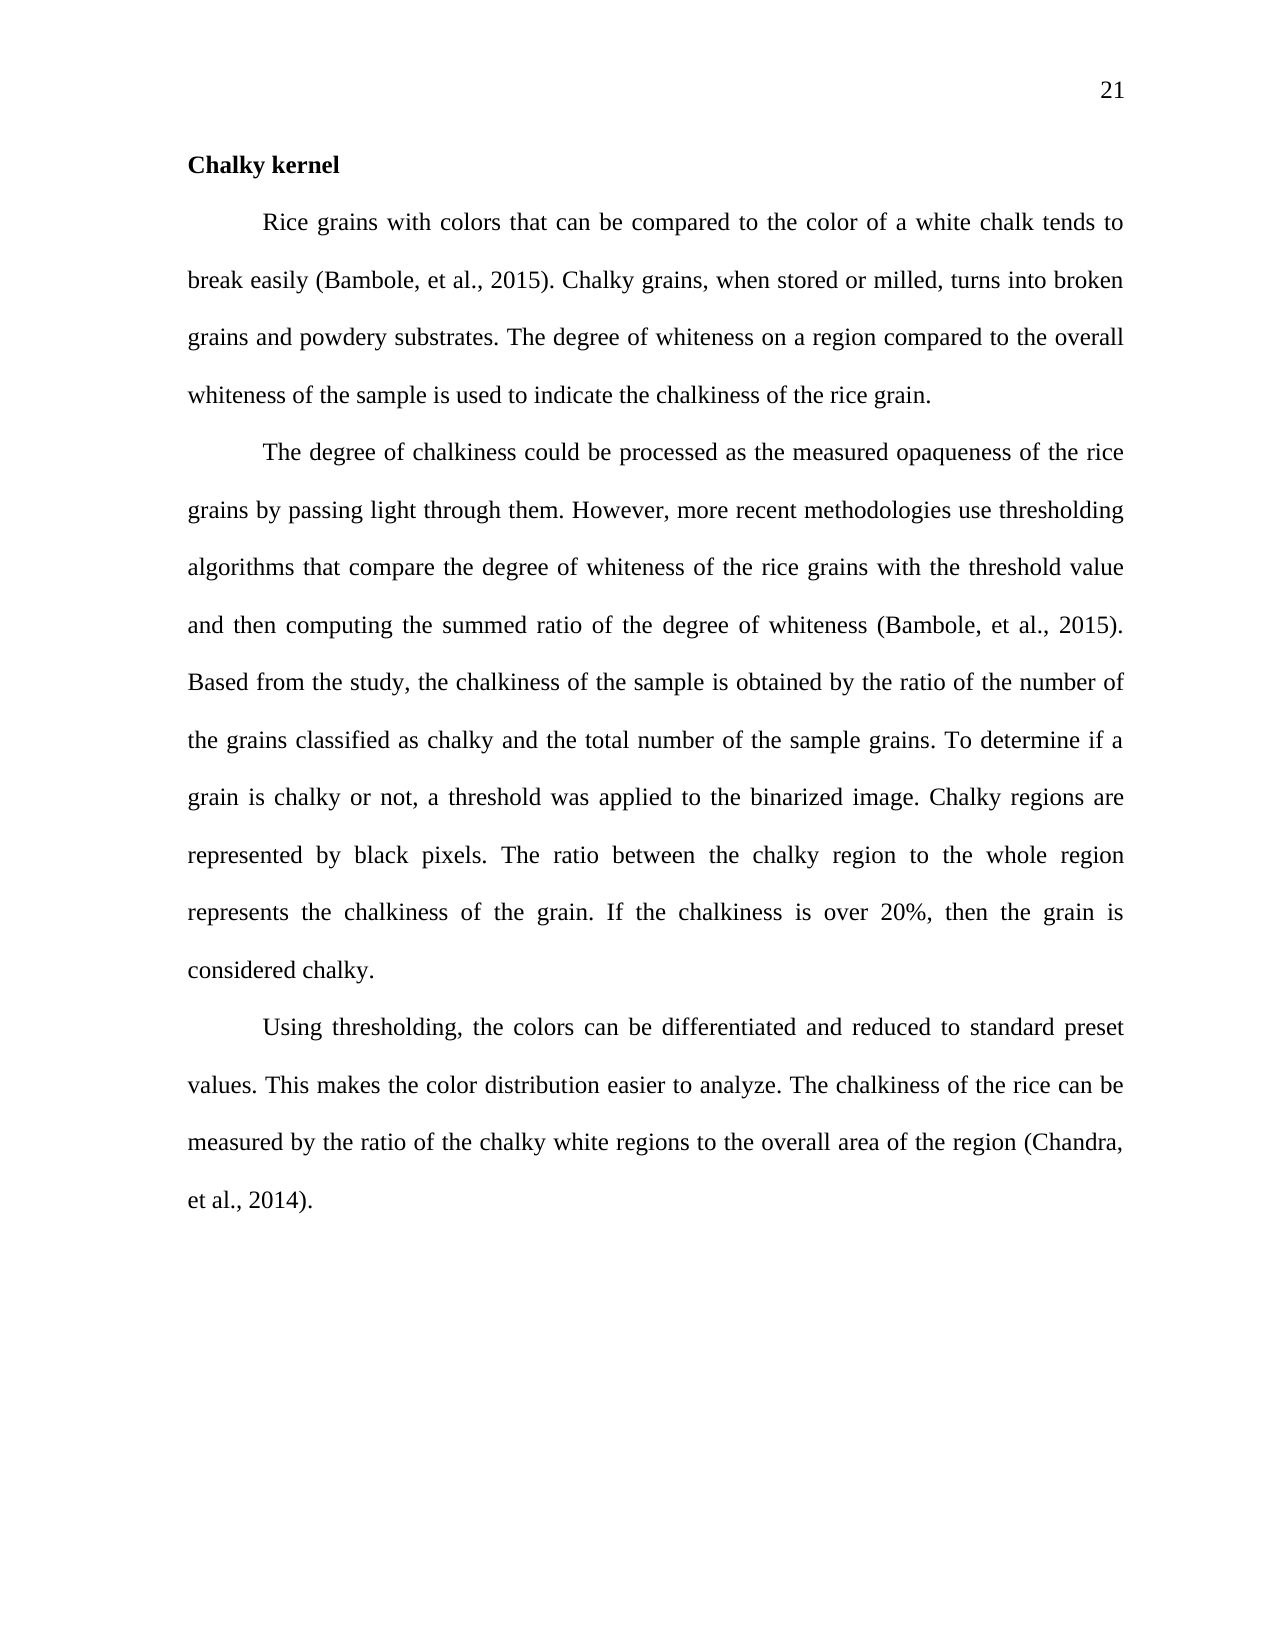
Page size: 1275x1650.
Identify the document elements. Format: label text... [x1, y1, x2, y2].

text Using thresholding, the colors can be differentiated and reduced to standard preset values. This makes the color distribution easier to analyze. The chalkiness of the rice can be measured by the ratio of the chalky white regions to the overall area of the region (Chandra, et al., 2014). [187, 1012, 1125, 1214]
text The degree of chalkiness could be processed as the measured opaqueness of the rice grains by passing light through them. However, more recent methodologies use thresholding algorithms that compare the degree of whiteness of the rice grains with the threshold value and then computing the summed ratio of the degree of whiteness (Bambole, et al., 2015). Based from the study, the chalkiness of the sample is obtained by the ratio of the number of the grains classified as chalky and the total number of the sample grains. To determine if a grain is chalky or not, a threshold was applied to the binarized image. Chalky regions are represented by black pixels. The ratio between the chalky region to the whole region represents the chalkiness of the grain. If the chalkiness is over 20%, then the grain is considered chalky. [187, 437, 1125, 984]
text Chalky kernel [187, 150, 1125, 179]
text Rice grains with colors that can be compared to the color of a white chalk tends to break easily (Bambole, et al., 2015). Chalky grains, when stored or milled, turns into broken grains and powdery substrates. The degree of whiteness on a region compared to the overall whiteness of the sample is used to indicate the chalkiness of the rice grain. [187, 207, 1125, 409]
